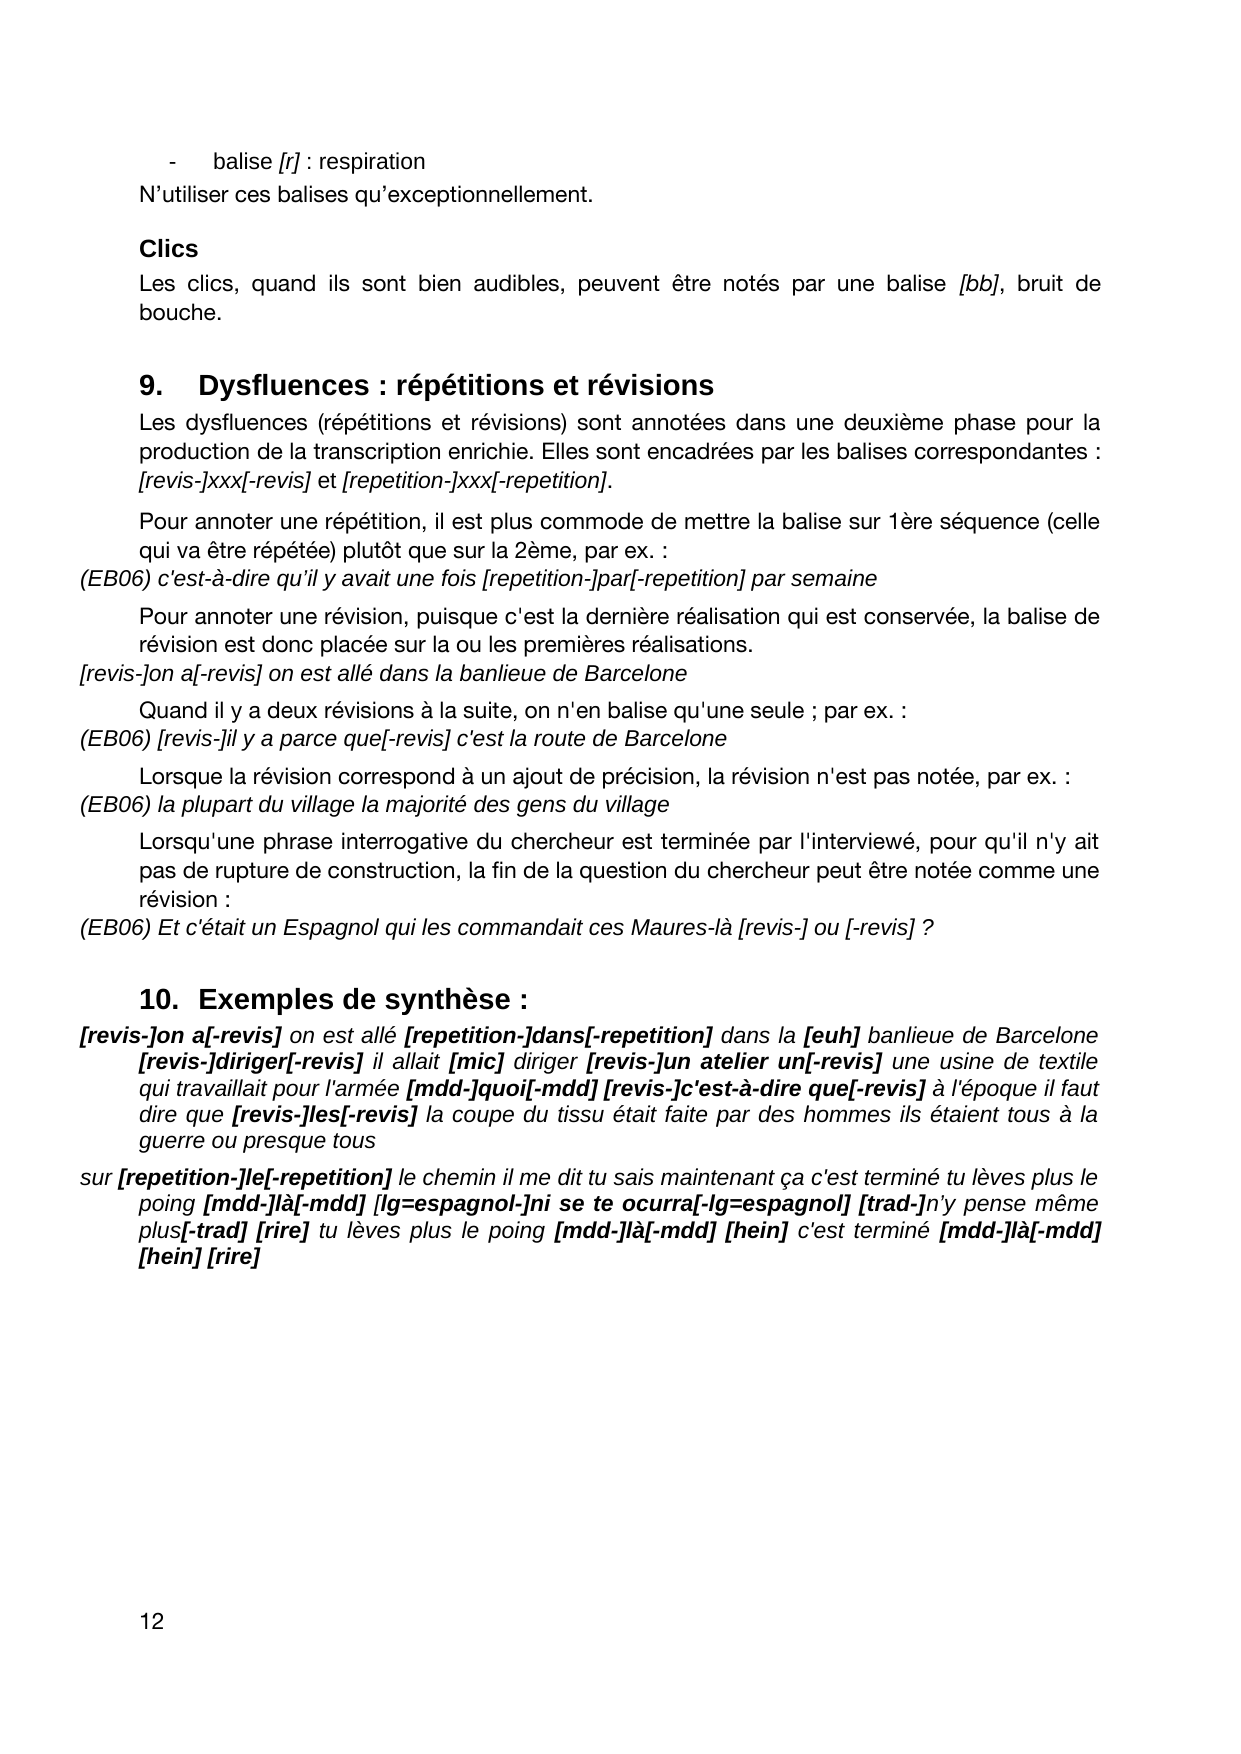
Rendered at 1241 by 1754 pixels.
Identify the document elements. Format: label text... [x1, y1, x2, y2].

text Quand il y a deux révisions à la suite, on n'en balise qu'une seule ; par ex. : [139, 696, 1101, 725]
text Les dysfluences (répétitions et révisions) sont annotées dans une deuxième phase pour la production de la transcription enrichie. Elles sont encadrées par les balises correspondantes : [revis-]xxx[-revis] et [repetition-]xxx[-repetition]. [139, 408, 1101, 495]
subtitle Clics [139, 234, 1101, 263]
text (EB06) [revis-]il y a parce que[-revis] c'est la route de Barcelone [80, 725, 1101, 751]
text [revis-]on a[-revis] on est allé [repetition-]dans[-repetition] dans la [euh] banlieue de Barcelone [revis-]diriger[-revis] il allait [mic] diriger [revis-]un atelier un[-revis] une usine de textile qui travaillait pour l'armée [mdd-]quoi[-mdd] [revis-]c'est-à-dire que[-revis] à l'époque il faut dire que [revis-]les[-revis] la coupe du tissu était faite par des hommes ils étaient tous à la guerre ou presque tous [80, 1022, 1101, 1154]
subtitle Dysfluences : répétitions et révisions [139, 368, 1101, 402]
text Pour annoter une révision, puisque c'est la dernière réalisation qui est conservée, la balise de révision est donc placée sur la ou les premières réalisations. [139, 602, 1101, 659]
text [revis-]on a[-revis] on est allé dans la banlieue de Barcelone [80, 659, 1101, 686]
text (EB06) la plupart du village la majorité des gens du village [80, 791, 1101, 817]
text Lorsqu'une phrase interrogative du chercheur est terminée par l'interviewé, pour qu'il n'y ait pas de rupture de construction, la fin de la question du chercheur peut être notée comme une révision : [139, 827, 1101, 914]
text (EB06) Et c'était un Espagnol qui les commandait ces Maures-là [revis-] ou [-revis] ? [80, 914, 1101, 940]
text Les clics, quand ils sont bien audibles, peuvent être notés par une balise [bb], bruit de bouche. [139, 269, 1101, 327]
subtitle Exemples de synthèse : [139, 982, 1101, 1016]
text - balise [r] : respiration [168, 148, 1101, 174]
text Lorsque la révision correspond à un ajout de précision, la révision n'est pas notée, par ex. : [139, 762, 1101, 791]
text (EB06) c'est-à-dire qu’il y avait une fois [repetition-]par[-repetition] par semaine [80, 565, 1101, 591]
text Pour annoter une répétition, il est plus commode de mettre la balise sur 1ère séquence (celle qui va être répétée) plutôt que sur la 2ème, par ex. : [139, 507, 1101, 565]
text sur [repetition-]le[-repetition] le chemin il me dit tu sais maintenant ça c'est terminé tu lèves plus le poing [mdd-]là[-mdd] [lg=espagnol-]ni se te ocurra[-lg=espagnol] [trad-]n’y pense même plus[-trad] [rire] tu lèves plus le poing [mdd-]là[-mdd] [hein] c'est terminé [mdd-]là[-mdd] [hein] [rire] [80, 1164, 1101, 1269]
text N’utiliser ces balises qu’exceptionnellement. [139, 180, 1101, 209]
